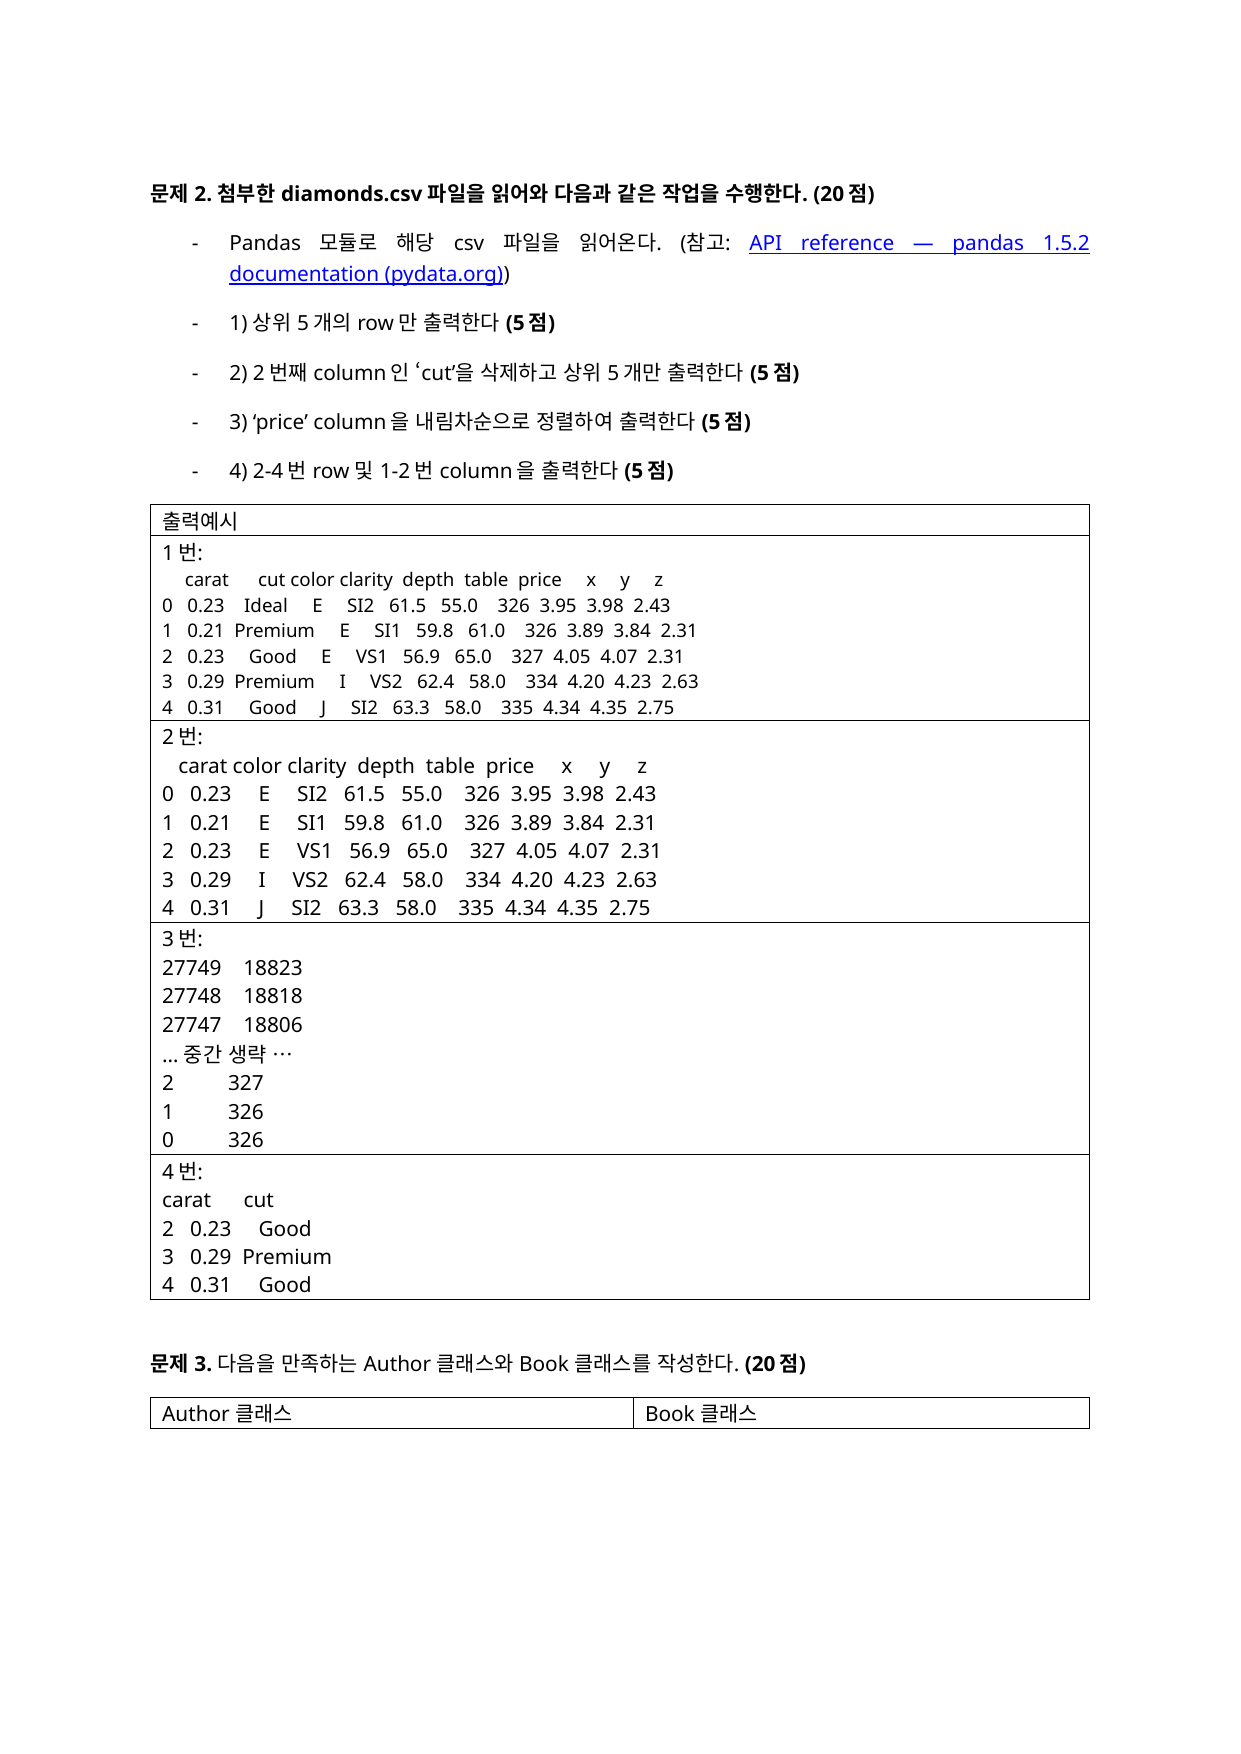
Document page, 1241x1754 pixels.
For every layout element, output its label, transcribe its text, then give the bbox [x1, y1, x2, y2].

list 2) 2번째 column인 ‘cut’을 삭제하고 상위 5개만 출력한다 (5점) [192, 356, 1090, 386]
list 3) ‘price’ column을 내림차순으로 정렬하여 출력한다 (5점) [192, 405, 1090, 435]
list Pandas 모듈로 해당 csv 파일을 읽어온다. (참고: API reference — pandas 1.5.2 documentation (pydata.org)) [192, 227, 1090, 287]
table_header 출력예시 [151, 505, 1089, 535]
table_cell 2번: carat color clarity depth table price x y z 0 0.23 E SI2 61.5 55.0 326 3.95 3.98 2.43 1 0.21 E SI1 59.8 61.0 326 3.89 3.84 2.31 2 0.23 E VS1 56.9 65.0 327 4.05 4.07 2.31 3 0.29 I VS2 62.4 58.0 334 4.20 4.23 2.63 4 0.31 J SI2 63.3 58.0 335 4.34 4.35 2.75 [151, 721, 1089, 922]
table_cell 1번: carat cut color clarity depth table price x y z 0 0.23 Ideal E SI2 61.5 55.0 326 3.95 3.98 2.43 1 0.21 Premium E SI1 59.8 61.0 326 3.89 3.84 2.31 2 0.23 Good E VS1 56.9 65.0 327 4.05 4.07 2.31 3 0.29 Premium I VS2 62.4 58.0 334 4.20 4.23 2.63 4 0.31 Good J SI2 63.3 58.0 335 4.34 4.35 2.75 [151, 536, 1089, 719]
table_cell 4번: carat cut 2 0.23 Good 3 0.29 Premium 4 0.31 Good [151, 1155, 1089, 1299]
table_header Book 클래스 [634, 1398, 1089, 1428]
table_cell 3번: 27749 18823 27748 18818 27747 18806 … 중간 생략 … 2 327 1 326 0 326 [151, 923, 1089, 1154]
list 4) 2-4번 row 및 1-2번 column을 출력한다 (5점) [192, 454, 1090, 485]
text 문제 3. 다음을 만족하는 Author 클래스와 Book 클래스를 작성한다. (20점) [150, 1347, 1090, 1378]
table_header Author 클래스 [151, 1398, 633, 1428]
list 1) 상위 5개의 row만 출력한다 (5점) [192, 306, 1090, 337]
text 문제 2. 첨부한 diamonds.csv 파일을 읽어와 다음과 같은 작업을 수행한다. (20점) [150, 177, 1090, 207]
